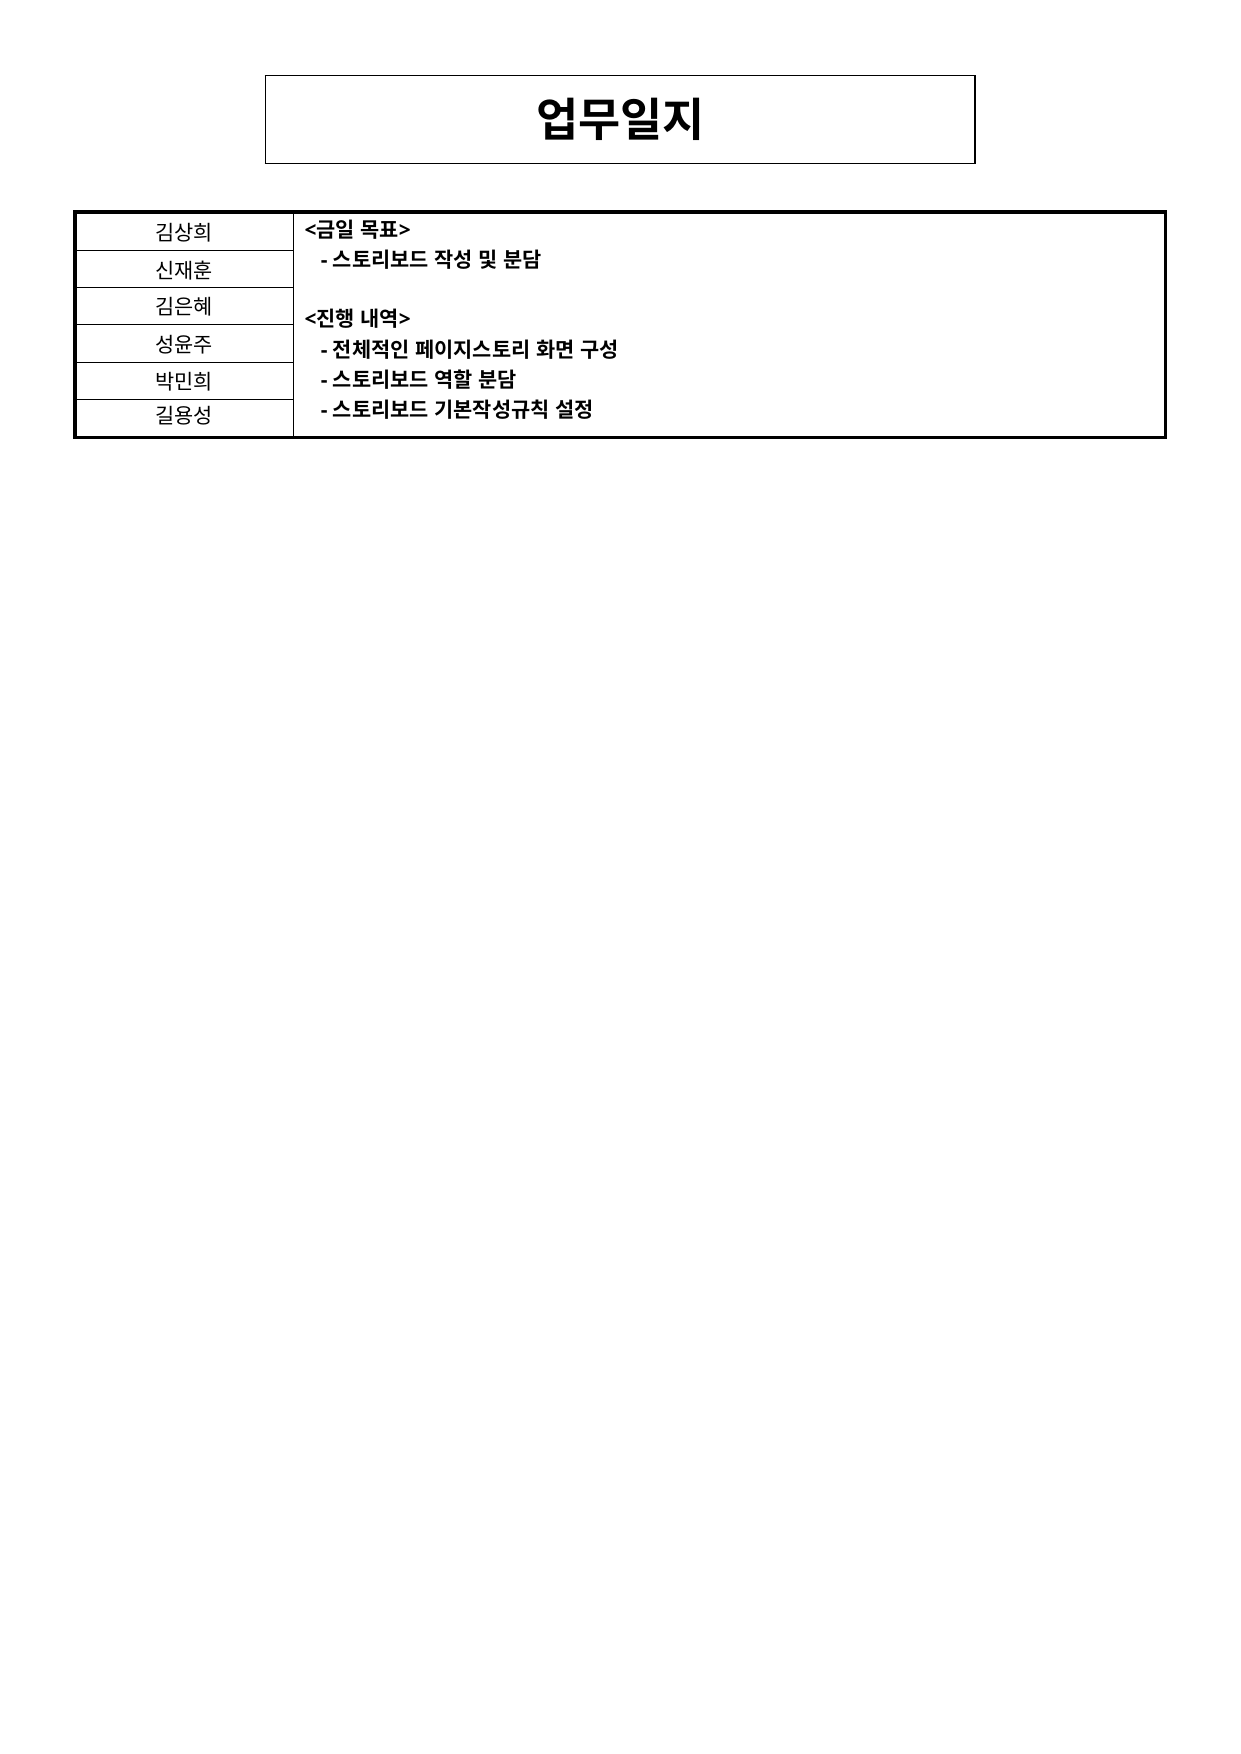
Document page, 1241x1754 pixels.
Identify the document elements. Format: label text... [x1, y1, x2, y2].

table_cell 성윤주 [77, 325, 293, 362]
table_header 업무일지 [266, 76, 974, 163]
table_cell 김은혜 [77, 288, 293, 324]
table_cell 길용성 [77, 400, 293, 436]
table_header <금일 목표> - 스토리보드 작성 및 분담 <진행 내역> - 전체적인 페이지스토리 화면 구성 - 스토리보드 역할 분담 - 스토리보드 기본작성규칙 설정 [294, 214, 1164, 436]
table_cell 신재훈 [77, 251, 293, 287]
table_cell 박민희 [77, 363, 293, 399]
table_header 김상희 [77, 214, 293, 249]
